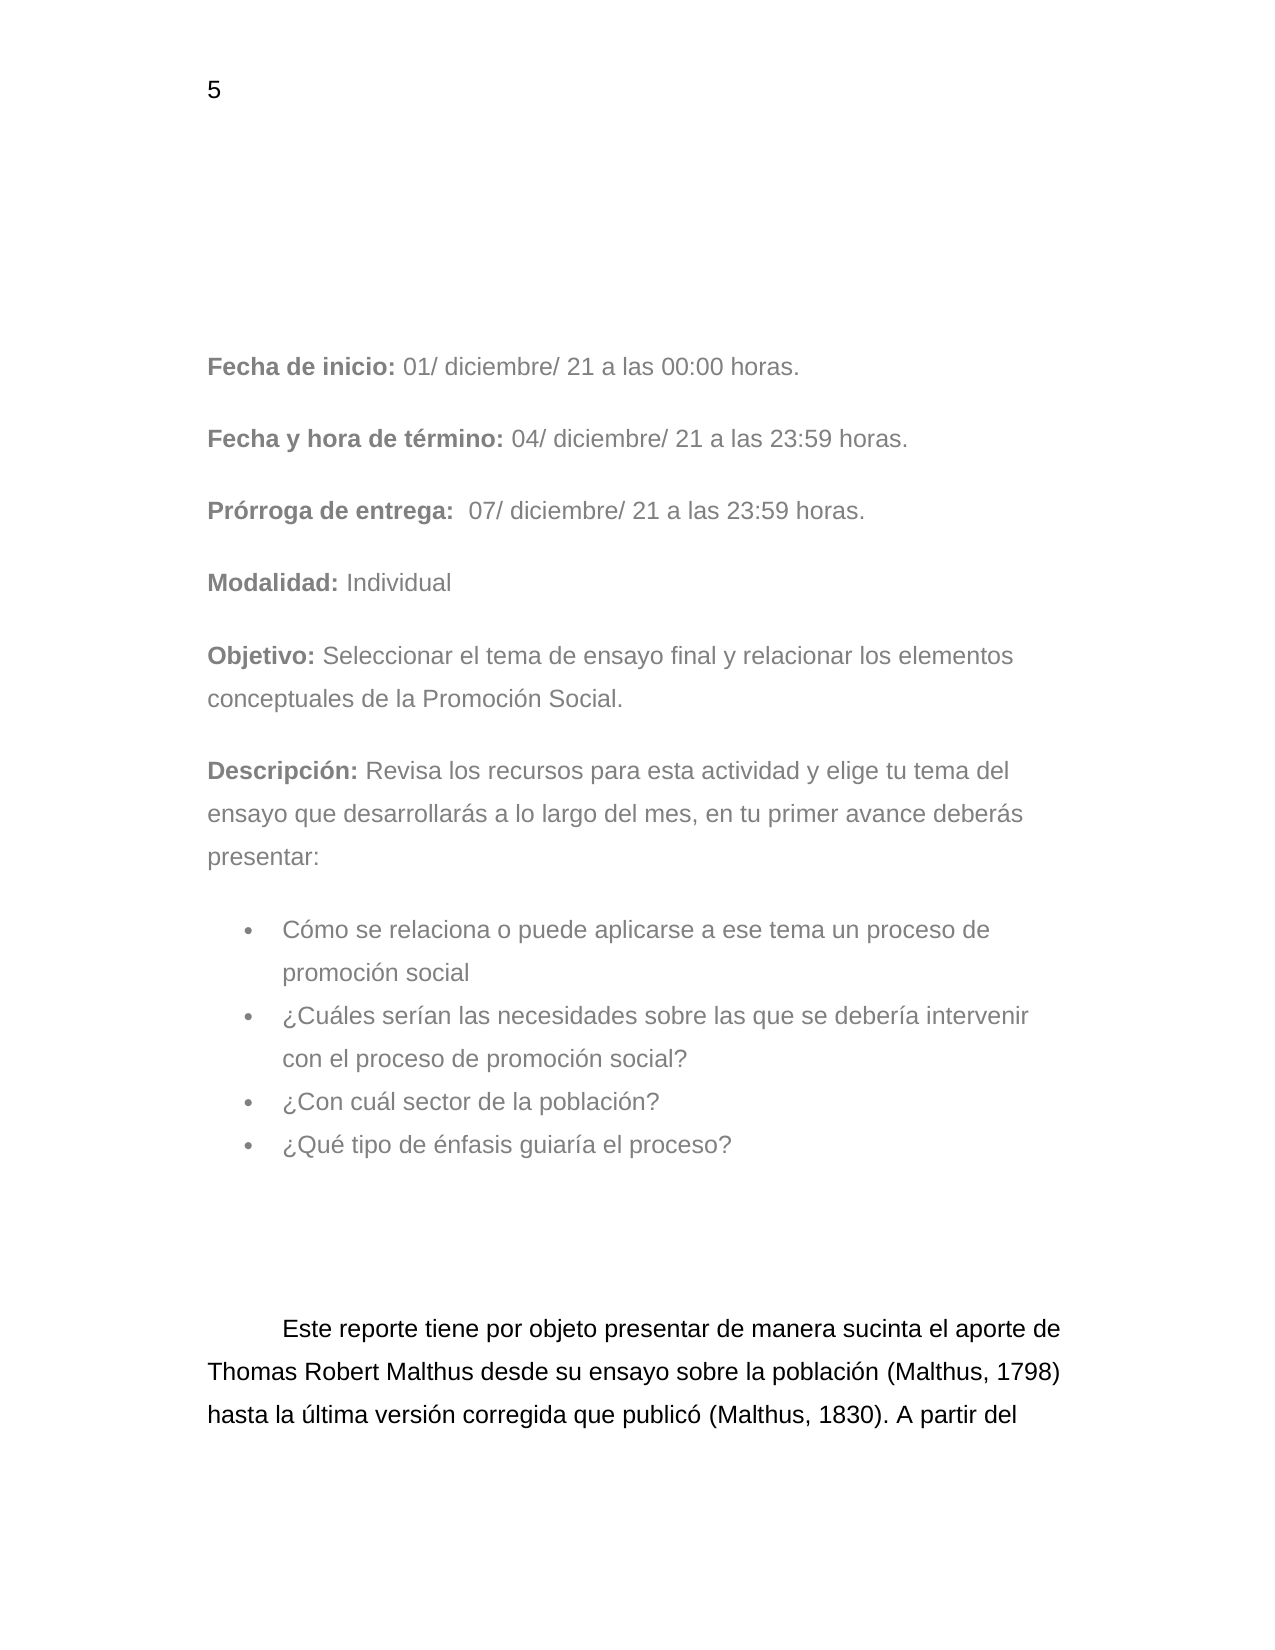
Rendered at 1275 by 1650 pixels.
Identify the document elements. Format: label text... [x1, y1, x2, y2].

list ¿Qué tipo de énfasis guiaría el proceso? [244, 1130, 1068, 1159]
list ¿Con cuál sector de la población? [244, 1087, 1068, 1116]
list Cómo se relaciona o puede aplicarse a ese tema un proceso de promoción social [244, 915, 1068, 987]
text Objetivo: Seleccionar el tema de ensayo final y relacionar los elementos conceptuales de la Promoción Social. [207, 641, 1068, 713]
text Fecha y hora de término: 04/ diciembre/ 21 a las 23:59 horas. [207, 424, 1068, 453]
text Fecha de inicio: 01/ diciembre/ 21 a las 00:00 horas. [207, 352, 1068, 380]
text Descripción: Revisa los recursos para esta actividad y elige tu tema del ensayo que desarrollarás a lo largo del mes, en tu primer avance deberás presentar: [207, 756, 1068, 871]
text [207, 1314, 1068, 1429]
list ¿Cuáles serían las necesidades sobre las que se debería intervenir con el proceso de promoción social? [244, 1001, 1068, 1073]
text Modalidad: Individual [207, 568, 1068, 597]
text Prórroga de entrega: 07/ diciembre/ 21 a las 23:59 horas. [207, 496, 1068, 525]
